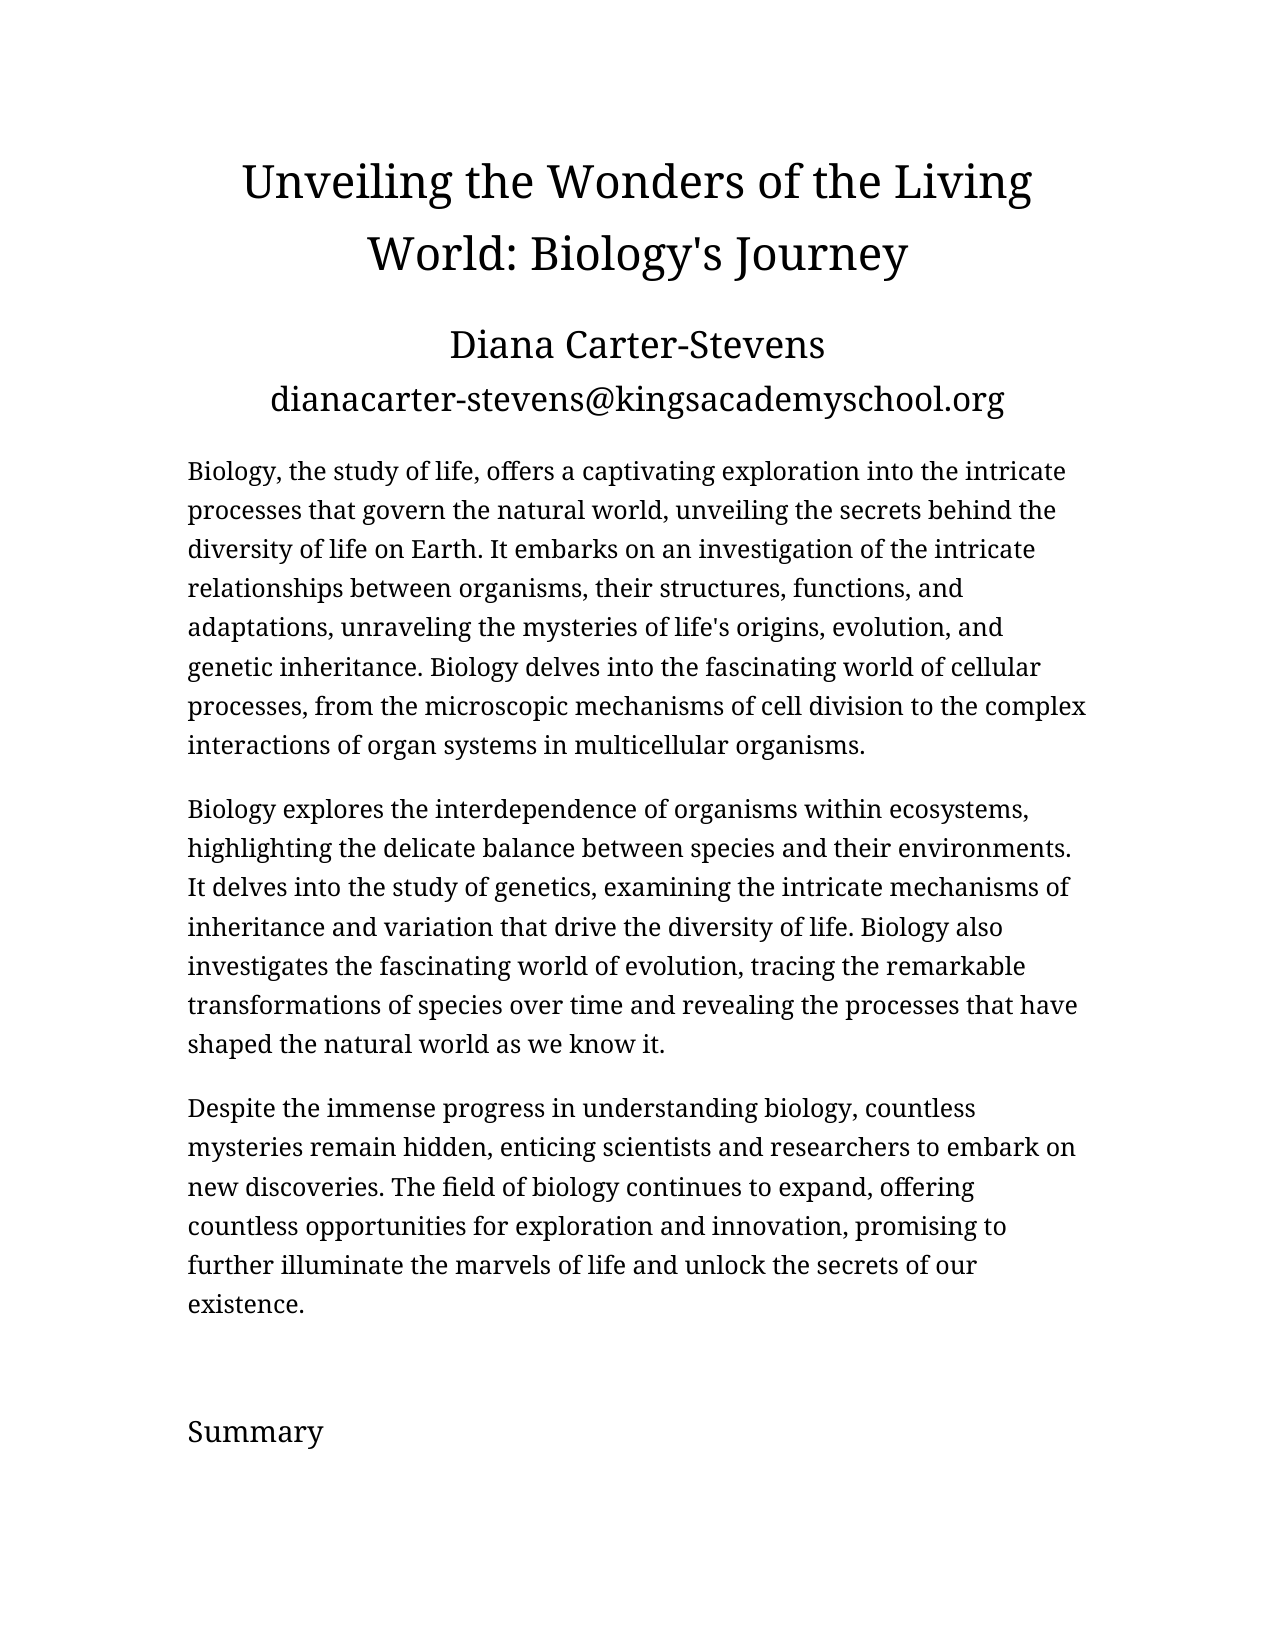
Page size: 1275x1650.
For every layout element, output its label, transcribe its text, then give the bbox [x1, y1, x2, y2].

text Despite the immense progress in understanding biology, countless mysteries remain hidden, enticing scientists and researchers to embark on new discoveries. The field of biology continues to expand, offering countless opportunities for exploration and innovation, promising to further illuminate the marvels of life and unlock the secrets of our existence. [187, 1091, 1087, 1321]
text Biology, the study of life, offers a captivating exploration into the intricate processes that govern the natural world, unveiling the secrets behind the diversity of life on Earth. It embarks on an investigation of the intricate relationships between organisms, their structures, functions, and adaptations, unraveling the mysteries of life's origins, evolution, and genetic inheritance. Biology delves into the fascinating world of cellular processes, from the microscopic mechanisms of cell division to the complex interactions of organ systems in multicellular organisms. [187, 453, 1087, 762]
text Biology explores the interdependence of organisms within ecosystems, highlighting the delicate balance between species and their environments. It delves into the study of genetics, examining the intricate mechanisms of inheritance and variation that drive the diversity of life. Biology also investigates the fascinating world of evolution, tracing the remarkable transformations of species over time and revealing the processes that have shaped the natural world as we know it. [187, 792, 1087, 1061]
text Summary [187, 1412, 1087, 1451]
text Diana Carter-Stevens dianacarter-stevens@kingsacademyschool.org [187, 318, 1087, 422]
text Unveiling the Wonders of the Living World: Biology's Journey [187, 150, 1087, 284]
